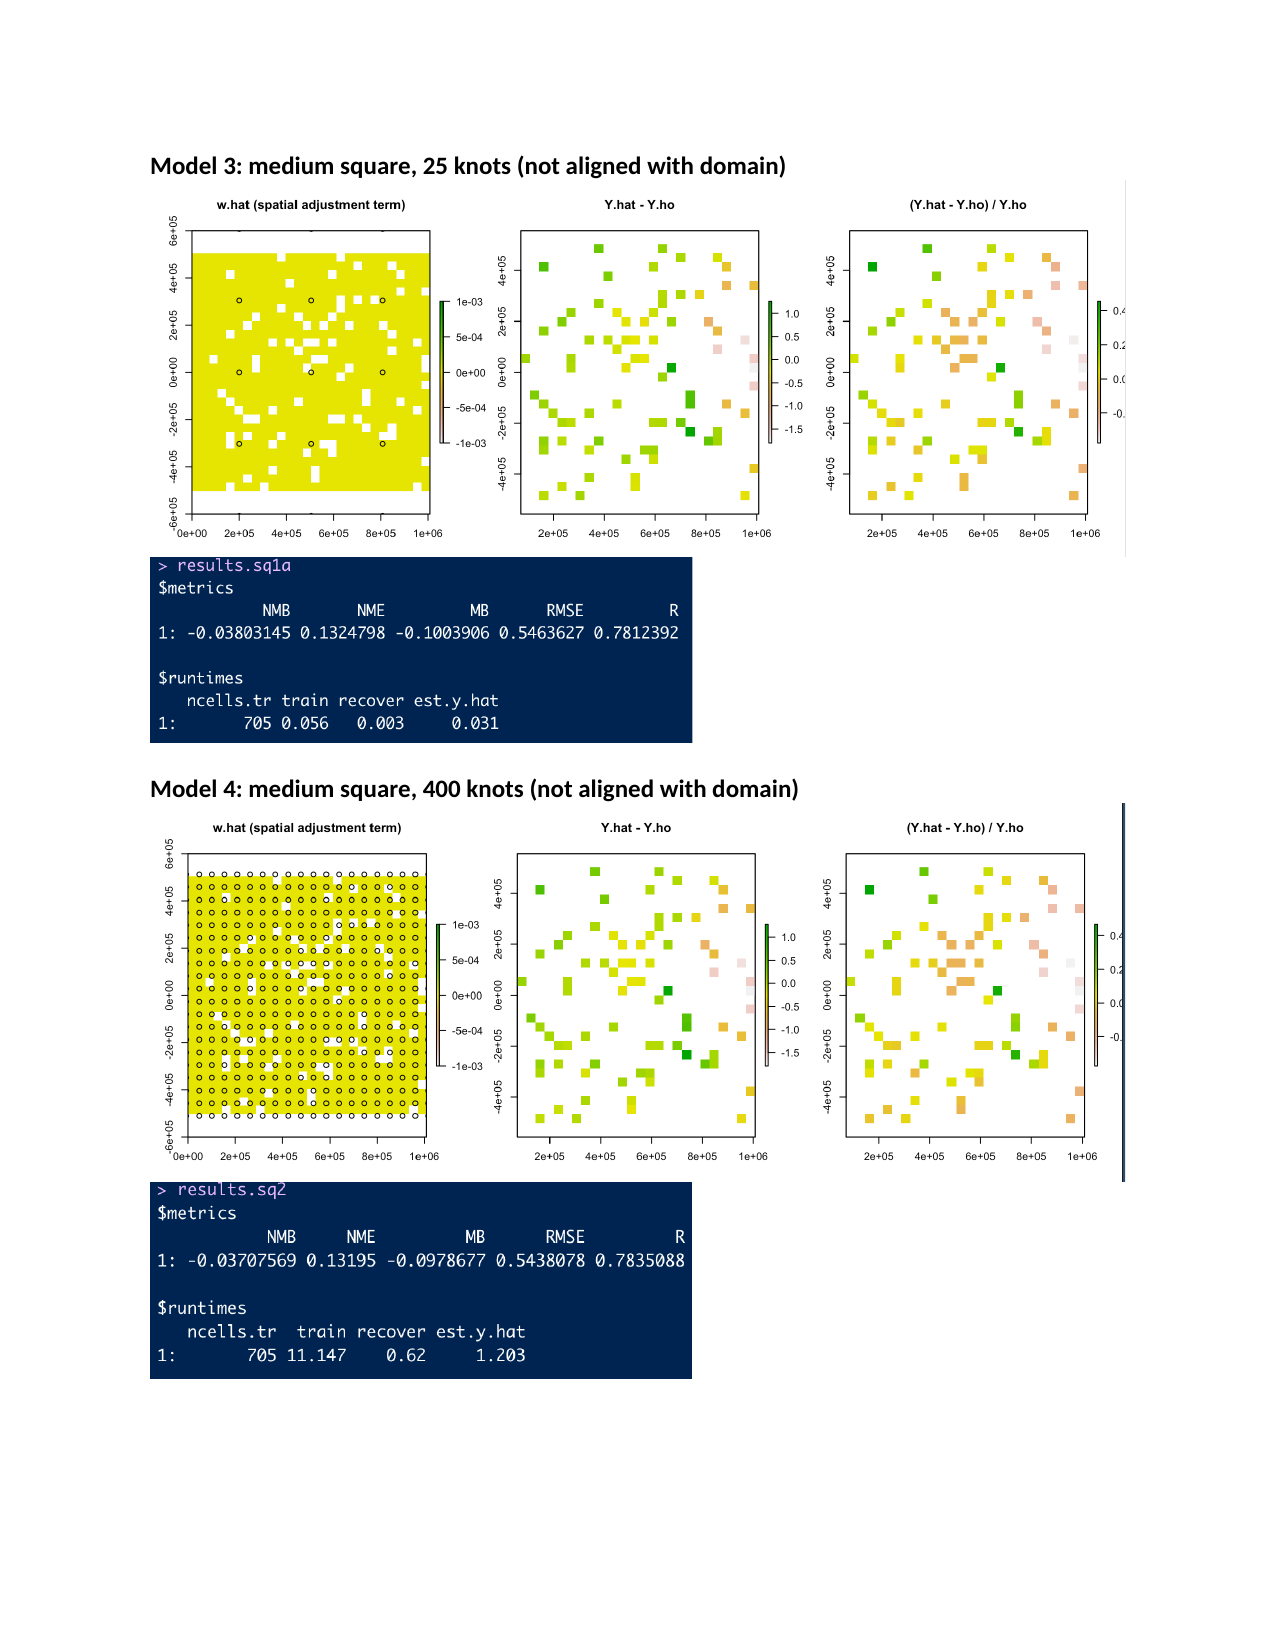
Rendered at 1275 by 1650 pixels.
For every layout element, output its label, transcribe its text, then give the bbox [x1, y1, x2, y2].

picture [150, 180, 1125, 743]
text Model 3: medium square, 25 knots (not aligned with domain) [150, 150, 1125, 180]
picture [150, 803, 1125, 1379]
text Model 4: medium square, 400 knots (not aligned with domain) [150, 773, 1125, 803]
